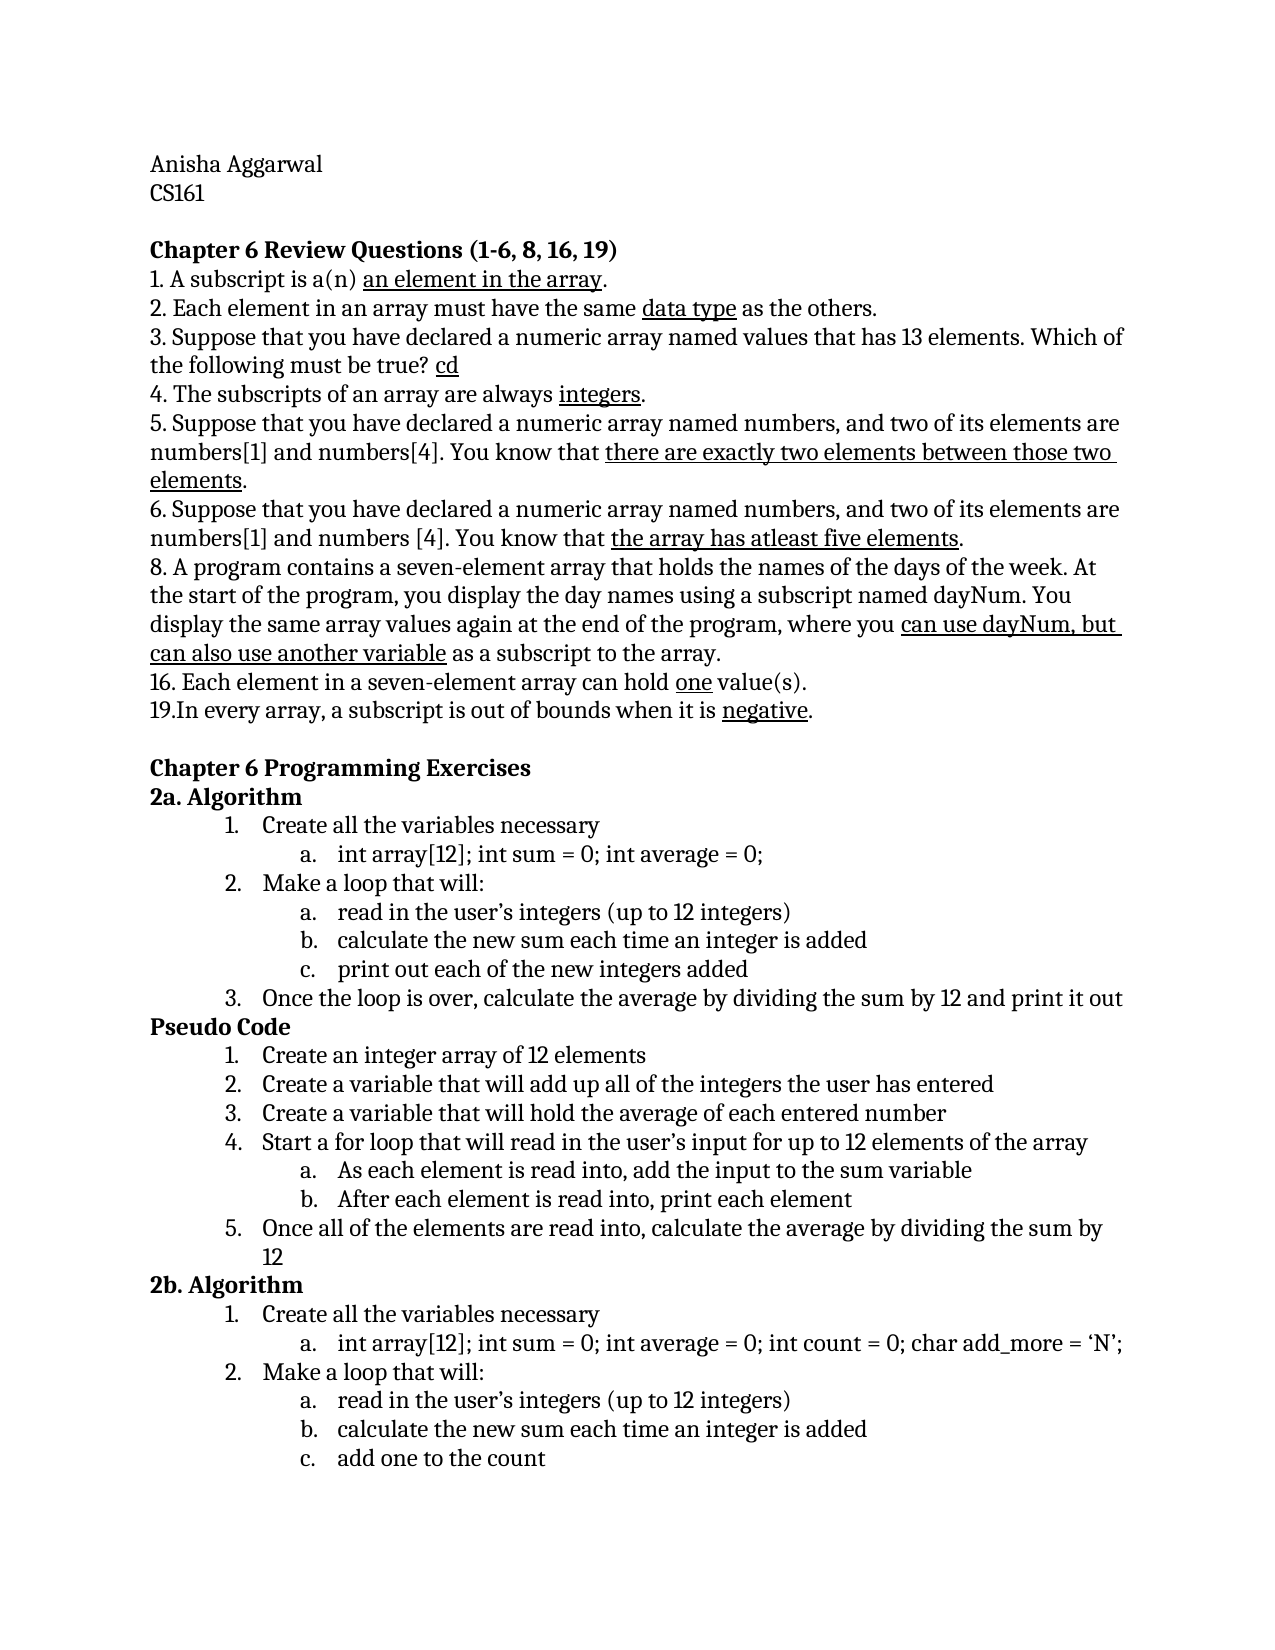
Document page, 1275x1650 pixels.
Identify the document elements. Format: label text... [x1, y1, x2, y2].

text 2a. Algorithm [150, 782, 1125, 811]
list Make a loop that will: [225, 869, 1125, 897]
text 1. A subscript is a(n) an element in the array. [150, 265, 1125, 294]
list read in the user’s integers (up to 12 integers) [300, 897, 1125, 926]
text Anisha Aggarwal [150, 150, 1125, 179]
list Once the loop is over, calculate the average by dividing the sum by 12 and print it out [225, 984, 1125, 1012]
list calculate the new sum each time an integer is added [300, 1415, 1125, 1444]
list After each element is read into, print each element [300, 1185, 1125, 1214]
text 6. Suppose that you have declared a numeric array named numbers, and two of its elements are numbers[1] and numbers [4]. You know that the array has atleast five elements. [150, 495, 1125, 552]
list print out each of the new integers added [300, 955, 1125, 984]
text 3. Suppose that you have declared a numeric array named values that has 13 elements. Which of the following must be true? cd [150, 322, 1125, 380]
list int array[12]; int sum = 0; int average = 0; [300, 840, 1125, 869]
list Create a variable that will hold the average of each entered number [225, 1099, 1125, 1127]
list Create a variable that will add up all of the integers the user has entered [225, 1070, 1125, 1099]
list As each element is read into, add the input to the sum variable [300, 1156, 1125, 1185]
text Chapter 6 Programming Exercises [150, 754, 1125, 782]
list calculate the new sum each time an integer is added [300, 926, 1125, 955]
list Create an integer array of 12 elements [225, 1041, 1125, 1070]
list read in the user’s integers (up to 12 integers) [300, 1386, 1125, 1415]
text 2. Each element in an array must have the same data type as the others. [150, 294, 1125, 322]
list Create all the variables necessary [225, 1300, 1125, 1329]
list Once all of the elements are read into, calculate the average by dividing the sum by 12 [225, 1214, 1125, 1271]
list Make a loop that will: [225, 1357, 1125, 1386]
list Start a for loop that will read in the user’s input for up to 12 elements of the array [225, 1127, 1125, 1156]
text Pseudo Code [150, 1012, 1125, 1041]
list int array[12]; int sum = 0; int average = 0; int count = 0; char add_more = ‘N’; [300, 1329, 1125, 1357]
text 8. A program contains a seven-element array that holds the names of the days of the week. At the start of the program, you display the day names using a subscript named dayNum. You display the same array values again at the end of the program, where you can use dayNum, but can also use another variable as a subscript to the array. [150, 552, 1125, 667]
text CS161 [150, 179, 1125, 207]
text 5. Suppose that you have declared a numeric array named numbers, and two of its elements are numbers[1] and numbers[4]. You know that there are exactly two elements between those two elements. [150, 409, 1125, 495]
text Chapter 6 Review Questions (1-6, 8, 16, 19) [150, 236, 1125, 265]
text 2b. Algorithm [150, 1271, 1125, 1300]
list add one to the count [300, 1444, 1125, 1472]
text 19.In every array, a subscript is out of bounds when it is negative. [150, 696, 1125, 725]
text 16. Each element in a seven-element array can hold one value(s). [150, 667, 1125, 696]
text 4. The subscripts of an array are always integers. [150, 380, 1125, 409]
list Create all the variables necessary [225, 811, 1125, 840]
